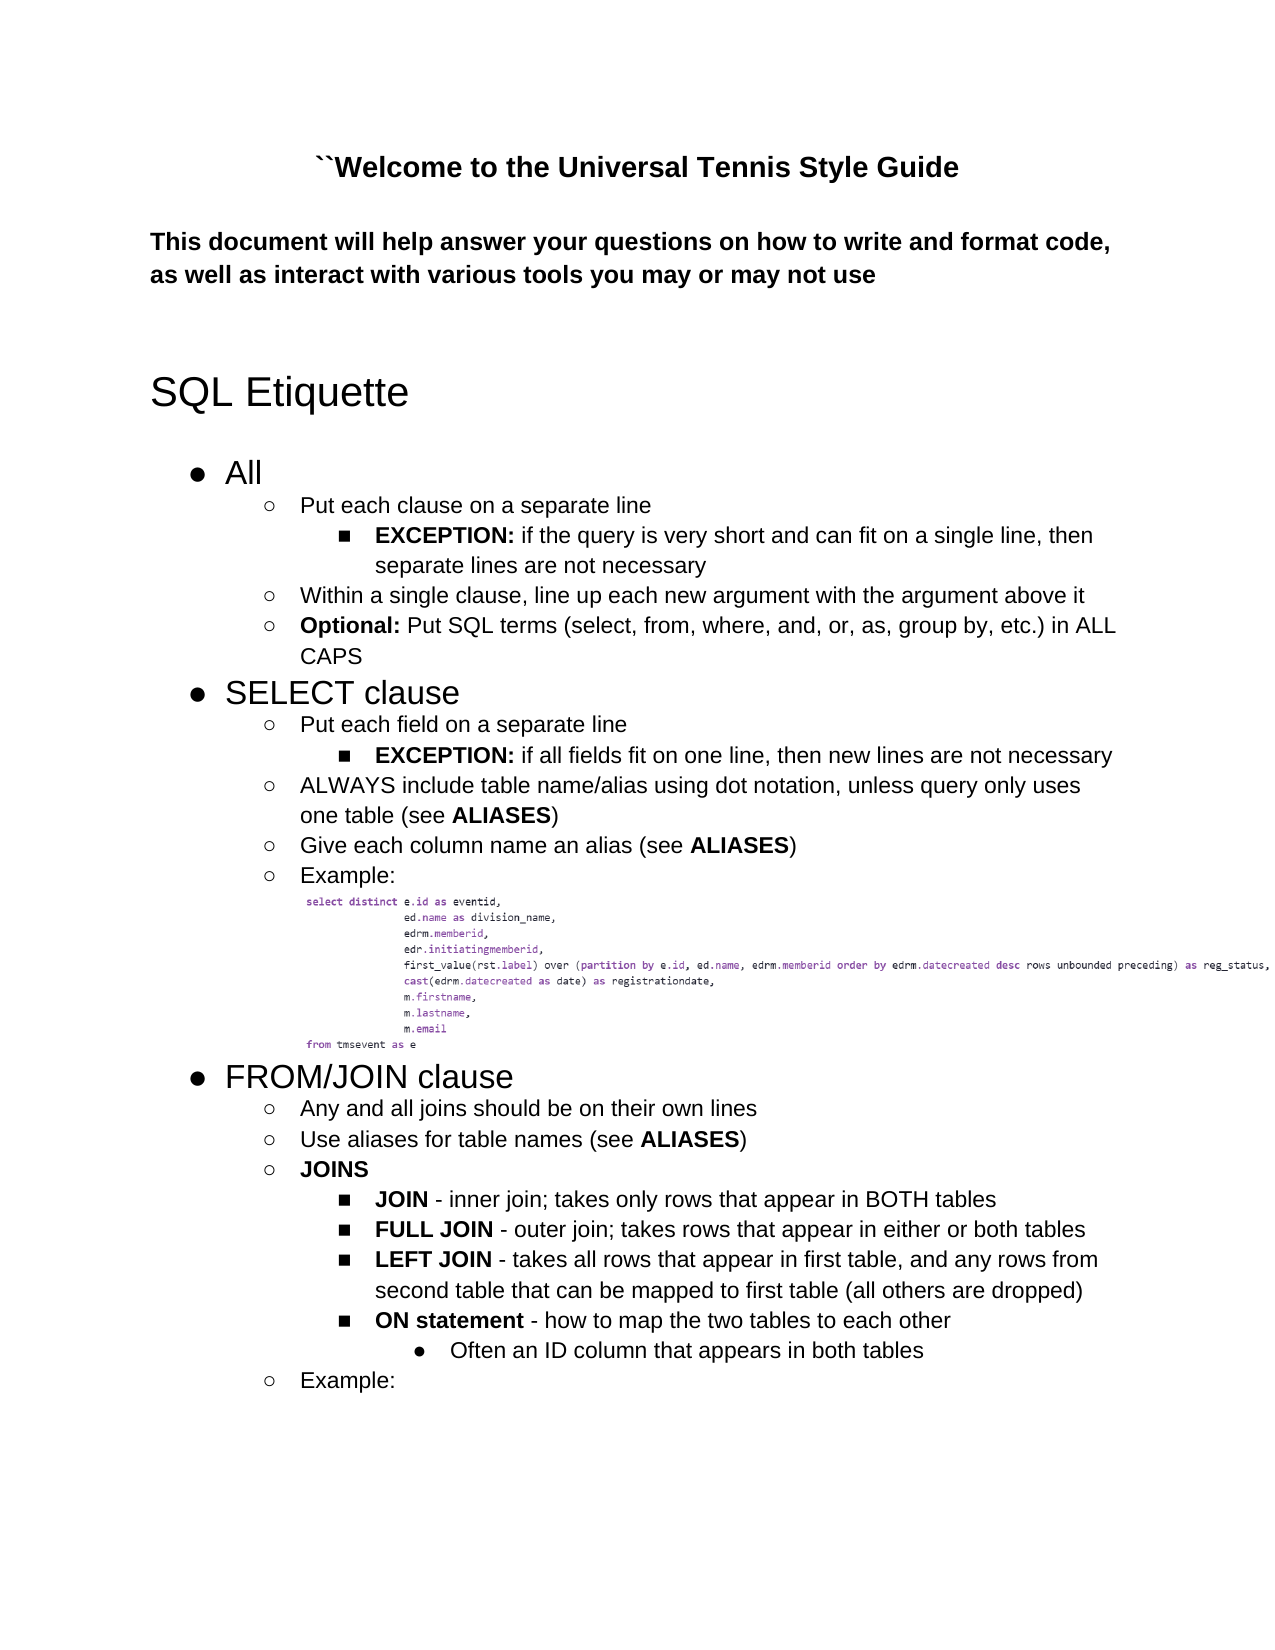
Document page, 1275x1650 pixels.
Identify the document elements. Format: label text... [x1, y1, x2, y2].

subtitle All [187, 453, 1125, 492]
picture [300, 892, 1275, 1053]
list EXCEPTION: if the query is very short and can fit on a single line, then separate lines are not necessary [337, 522, 1125, 578]
list JOIN - inner join; takes only rows that appear in BOTH tables [337, 1186, 1125, 1212]
list LEFT JOIN - takes all rows that appear in first table, and any rows from second table that can be mapped to first table (all others are dropped) [337, 1246, 1125, 1303]
subtitle SQL Etiquette [150, 368, 1125, 416]
list Any and all joins should be on their own lines [262, 1095, 1125, 1122]
list Give each column name an alias (see ALIASES) [262, 832, 1125, 858]
list Within a single clause, line up each new argument with the argument above it [262, 582, 1125, 609]
subtitle SELECT clause [187, 673, 1125, 711]
list Put each field on a separate line [262, 711, 1125, 738]
text ``Welcome to the Universal Tennis Style Guide [150, 150, 1125, 183]
list FULL JOIN - outer join; takes rows that appear in either or both tables [337, 1216, 1125, 1242]
list Use aliases for table names (see ALIASES) [262, 1126, 1125, 1152]
list ON statement - how to map the two tables to each other [337, 1307, 1125, 1333]
list Put each clause on a separate line [262, 492, 1125, 518]
list JOINS [262, 1156, 1125, 1182]
list EXCEPTION: if all fields fit on one line, then new lines are not necessary [337, 742, 1125, 768]
list Optional: Put SQL terms (select, from, where, and, or, as, group by, etc.) in ALL CAPS [262, 612, 1125, 669]
subtitle FROM/JOIN clause [187, 1057, 1125, 1095]
list Example: [262, 1367, 1125, 1393]
list ALWAYS include table name/alias using dot notation, unless query only uses one table (see ALIASES) [262, 772, 1125, 828]
list Often an ID column that appears in both tables [412, 1337, 1125, 1363]
text This document will help answer your questions on how to write and format code, as well as interact with various tools you may or may not use [150, 227, 1125, 289]
